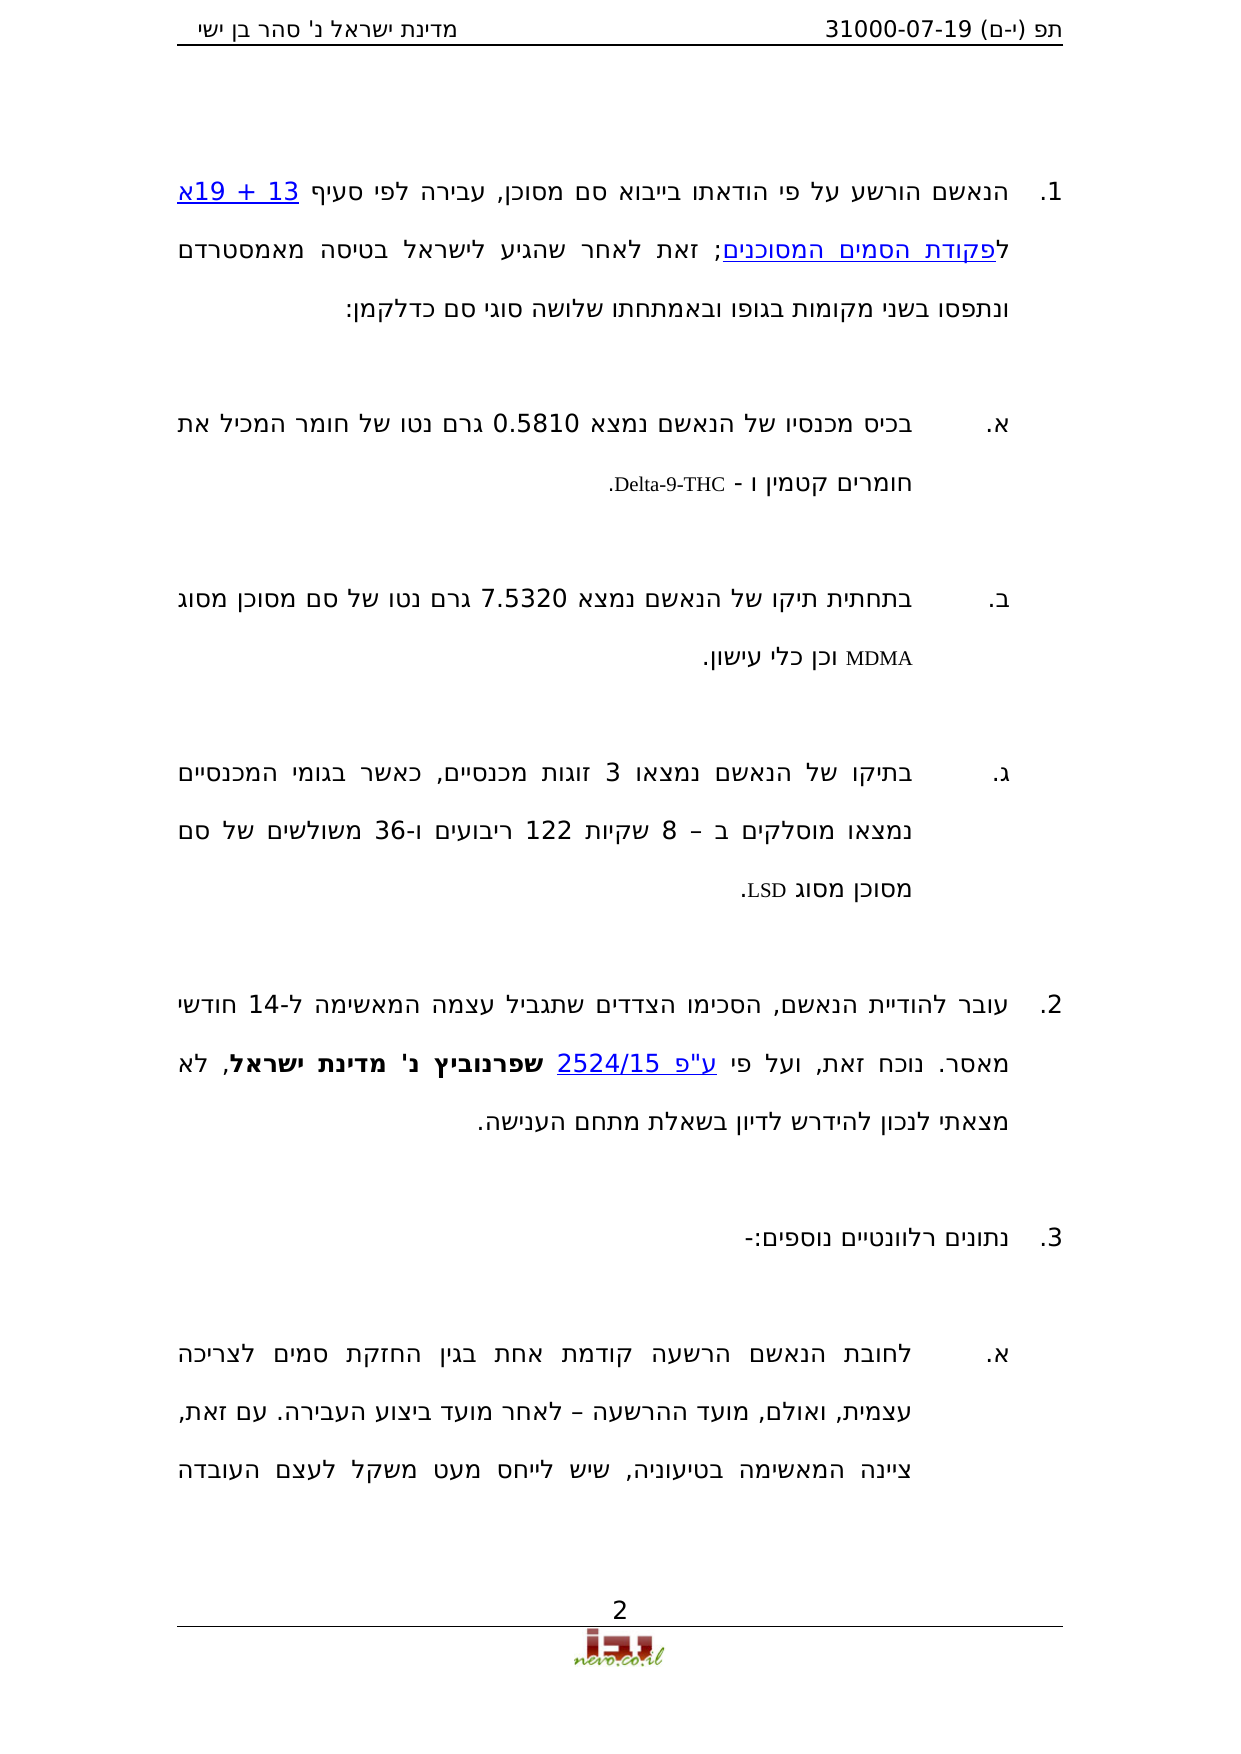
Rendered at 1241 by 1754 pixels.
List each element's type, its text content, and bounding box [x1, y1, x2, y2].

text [177, 1339, 1010, 1485]
text ג. בתיקו של הנאשם נמצאו 3 זוגות מכנסיים, כאשר בגומי המכנסיים נמצאו מוסלקים ב – 8 שקיות 122 ריבועים ו-36 משולשים של סם מסוכן מסוג LSD. [177, 758, 1010, 904]
text א. בכיס מכנסיו של הנאשם נמצא 0.5810 גרם נטו של חומר המכיל את חומרים קטמין ו - Delta-9-THC. [177, 410, 1010, 497]
picture [574, 1628, 666, 1667]
text 2. עובר להודיית הנאשם, הסכימו הצדדים שתגביל עצמה המאשימה ל-14 חודשי מאסר. נוכח זאת, ועל פי ע"פ 2524/15 שפרנוביץ נ' מדינת ישראל, לא מצאתי לנכון להידרש לדיון בשאלת מתחם הענישה. [177, 991, 1063, 1136]
text ב. בתחתית תיקו של הנאשם נמצא 7.5320 גרם נטו של סם מסוכן מסוג MDMA וכן כלי עישון. [177, 584, 1010, 671]
text 3. נתונים רלוונטיים נוספים:- [177, 1223, 1063, 1252]
text 1. הנאשם הורשע על פי הודאתו בייבוא סם מסוכן, עבירה לפי סעיף 13 + 19א לפקודת הסמים המסוכנים; זאת לאחר שהגיע לישראל בטיסה מאמסטרדם ונתפסו בשני מקומות בגופו ובאמתחתו שלושה סוגי סם כדלקמן: [177, 177, 1063, 323]
